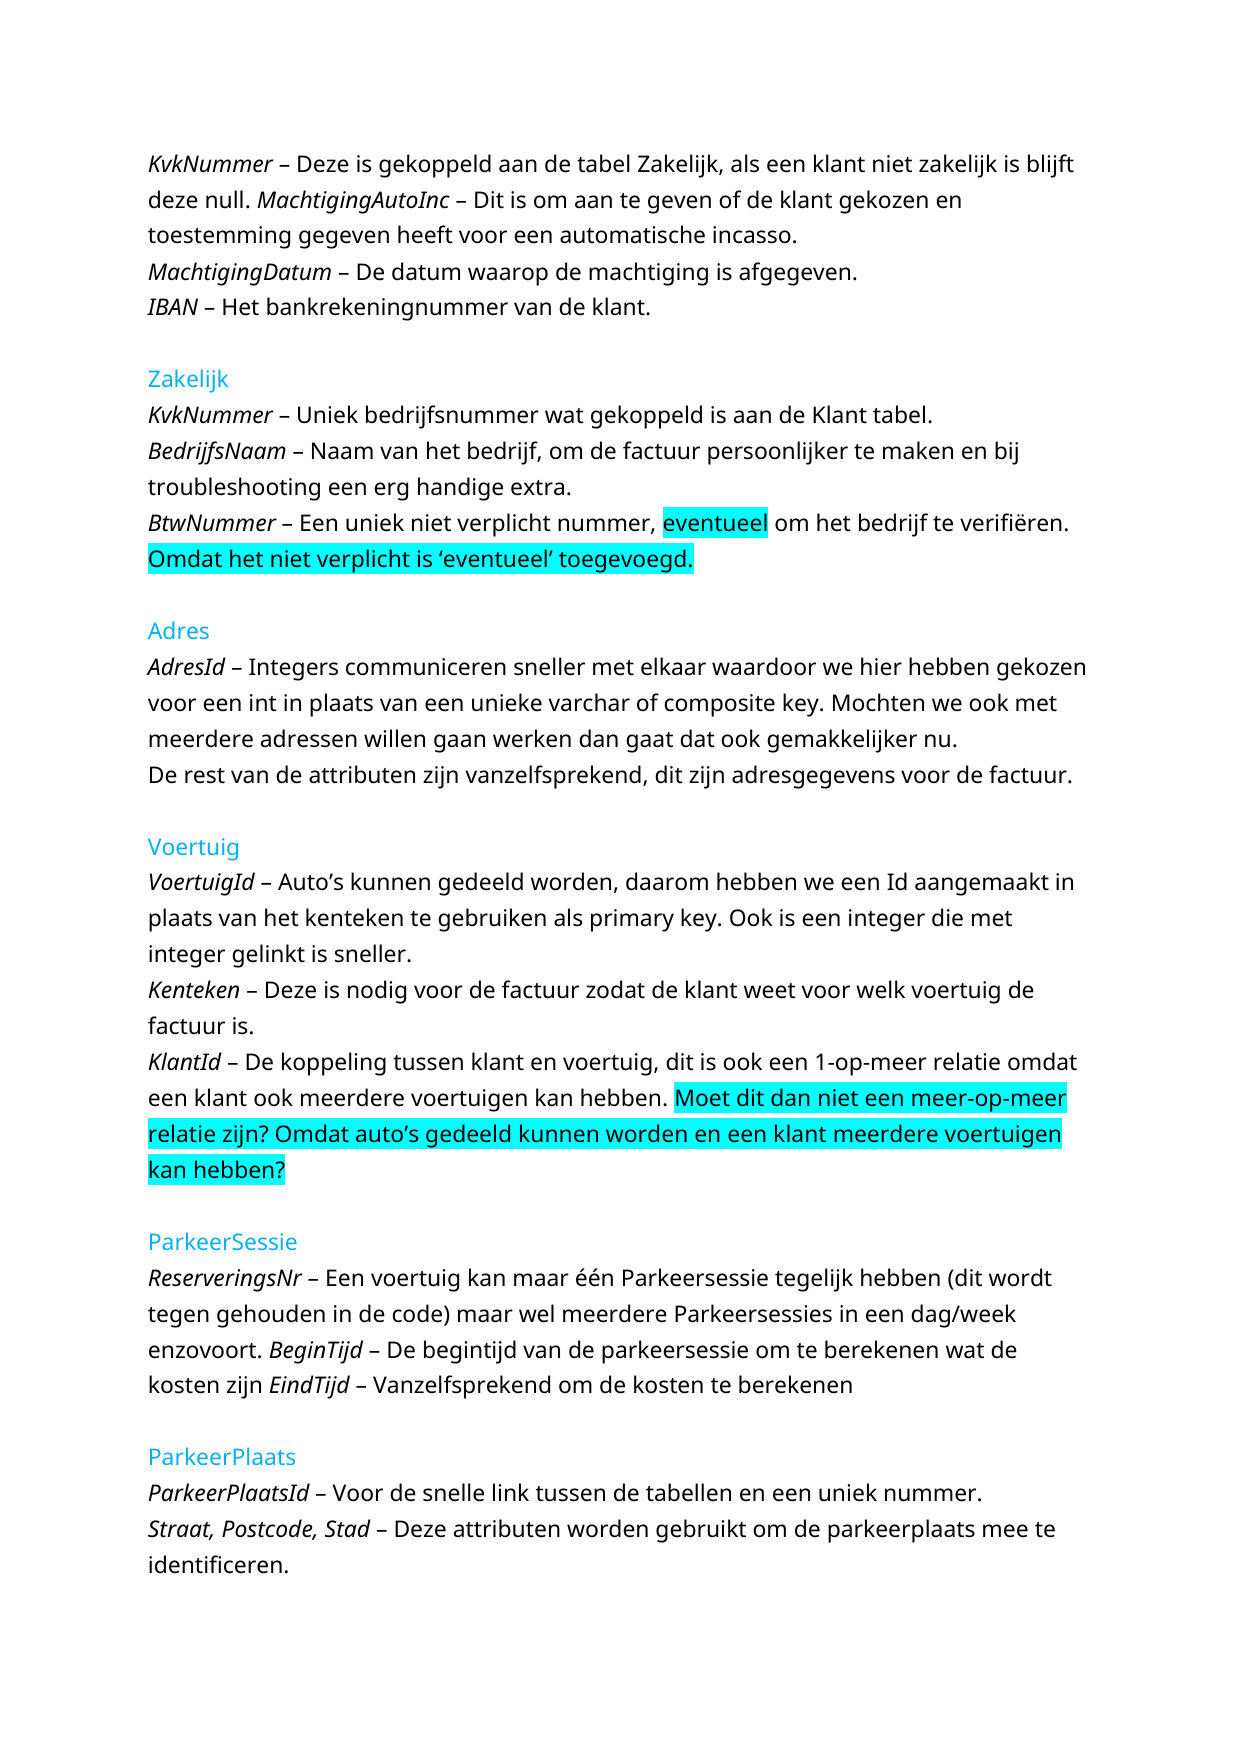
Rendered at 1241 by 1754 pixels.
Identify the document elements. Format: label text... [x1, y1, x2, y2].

text IBAN – Het bankrekeningnummer van de klant. [148, 291, 1093, 323]
text Zakelijk [148, 363, 1093, 394]
text BtwNummer – Een uniek niet verplicht nummer, eventueel om het bedrijf te verifiëren. Omdat het niet verplicht is ‘eventueel’ toegevoegd. [148, 507, 1093, 574]
text ParkeerPlaats [148, 1441, 1093, 1473]
text ParkeerPlaatsId – Voor de snelle link tussen de tabellen en een uniek nummer. [148, 1477, 1093, 1508]
text Voertuig [148, 830, 1093, 862]
text Straat, Postcode, Stad – Deze attributen worden gebruikt om de parkeerplaats mee te identificeren. [148, 1513, 1093, 1580]
text ReserveringsNr – Een voertuig kan maar één Parkeersessie tegelijk hebben (dit wordt tegen gehouden in de code) maar wel meerdere Parkeersessies in een dag/week enzovoort. BeginTijd – De begintijd van de parkeersessie om te berekenen wat de kosten zijn EindTijd – Vanzelfsprekend om de kosten te berekenen [148, 1262, 1093, 1401]
text ParkeerSessie [148, 1226, 1093, 1257]
text KlantId – De koppeling tussen klant en voertuig, dit is ook een 1-op-meer relatie omdat een klant ook meerdere voertuigen kan hebben. Moet dit dan niet een meer-op-meer relatie zijn? Omdat auto’s gedeeld kunnen worden en een klant meerdere voertuigen kan hebben? [148, 1046, 1093, 1185]
text KvkNummer – Deze is gekoppeld aan de tabel Zakelijk, als een klant niet zakelijk is blijft deze null. MachtigingAutoInc – Dit is om aan te geven of de klant gekozen en toestemming gegeven heeft voor een automatische incasso. [148, 148, 1093, 251]
text Kenteken – Deze is nodig voor de factuur zodat de klant weet voor welk voertuig de factuur is. [148, 974, 1093, 1041]
text BedrijfsNaam – Naam van het bedrijf, om de factuur persoonlijker te maken en bij troubleshooting een erg handige extra. [148, 435, 1093, 502]
text MachtigingDatum – De datum waarop de machtiging is afgegeven. [148, 255, 1093, 287]
text AdresId – Integers communiceren sneller met elkaar waardoor we hier hebben gekozen voor een int in plaats van een unieke varchar of composite key. Mochten we ook met meerdere adressen willen gaan werken dan gaat dat ook gemakkelijker nu. [148, 651, 1093, 754]
text Adres [148, 615, 1093, 646]
text KvkNummer – Uniek bedrijfsnummer wat gekoppeld is aan de Klant tabel. [148, 399, 1093, 430]
text VoertuigId – Auto’s kunnen gedeeld worden, daarom hebben we een Id aangemaakt in plaats van het kenteken te gebruiken als primary key. Ook is een integer die met integer gelinkt is sneller. [148, 866, 1093, 969]
text De rest van de attributen zijn vanzelfsprekend, dit zijn adresgegevens voor de factuur. [148, 758, 1093, 790]
